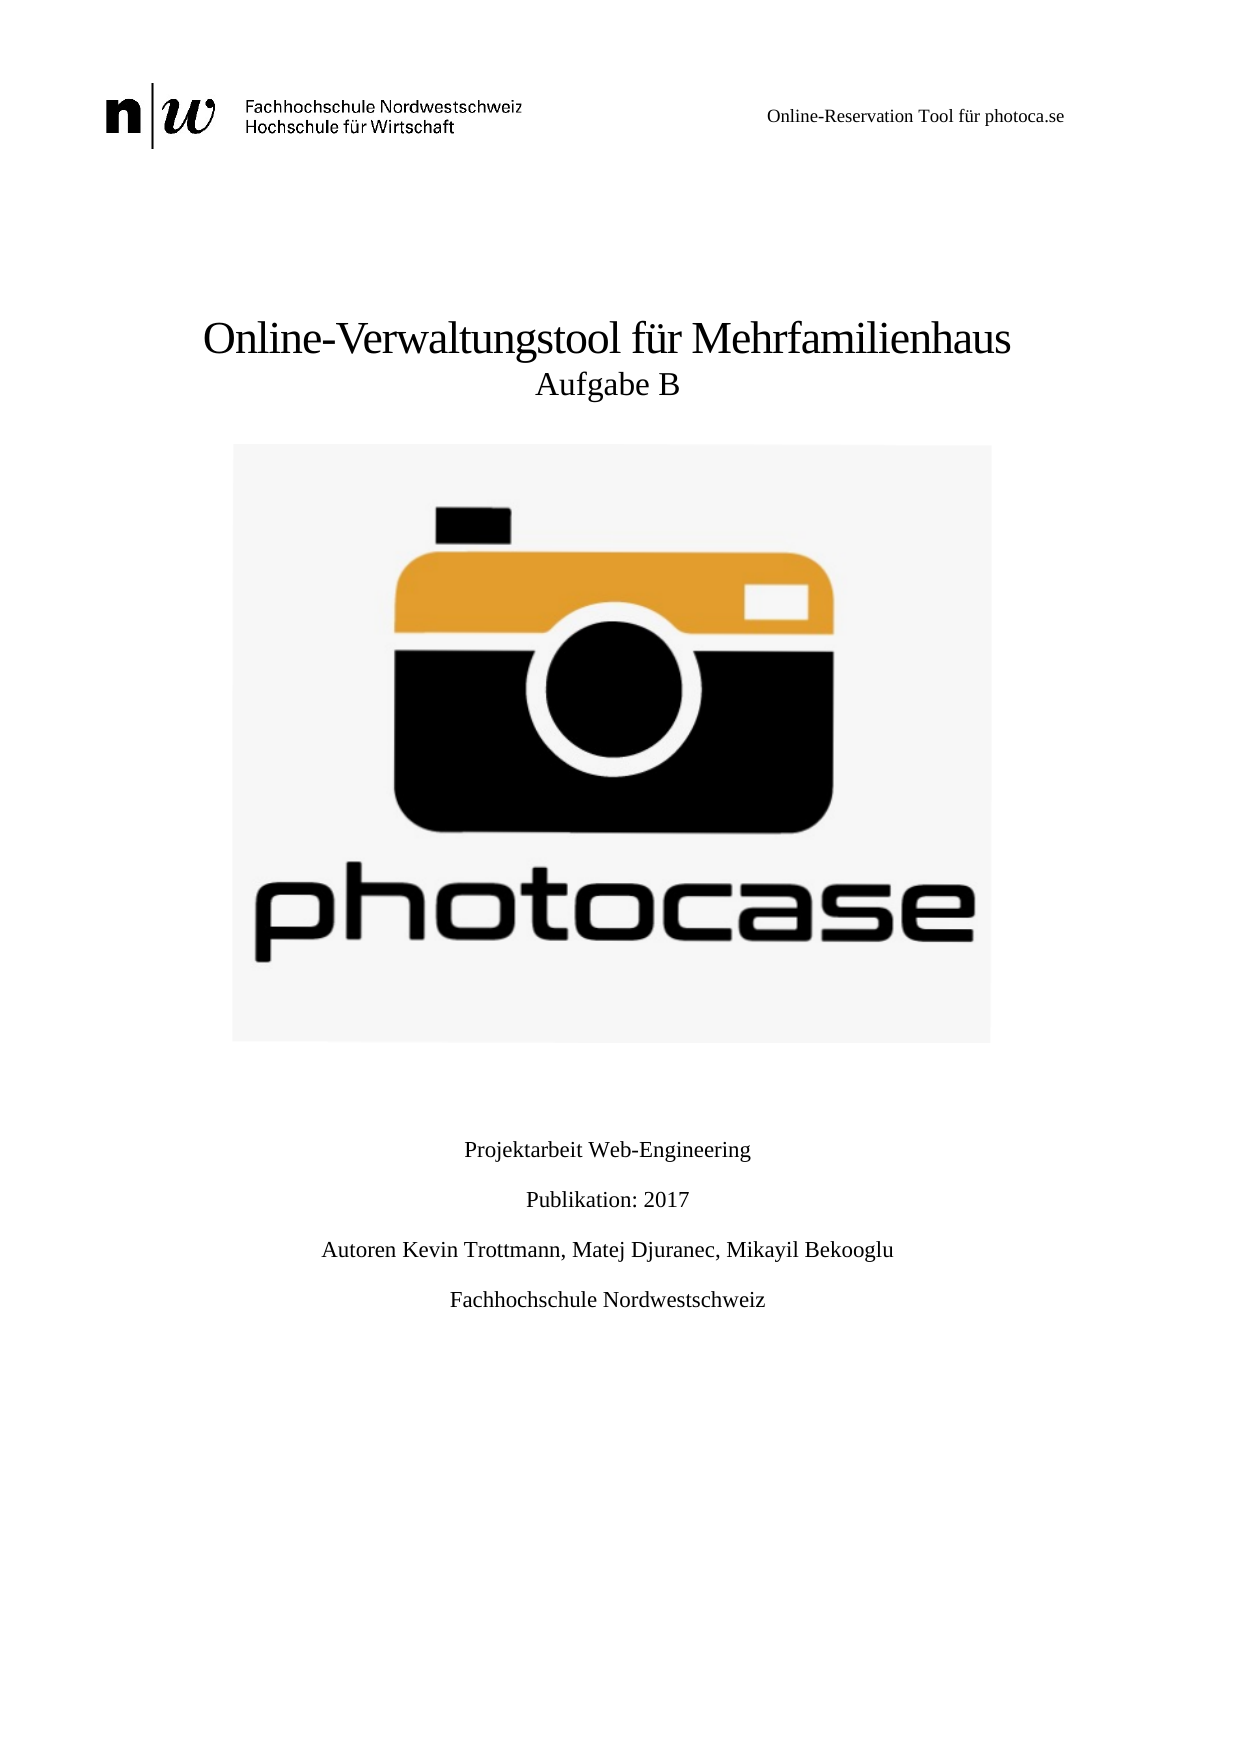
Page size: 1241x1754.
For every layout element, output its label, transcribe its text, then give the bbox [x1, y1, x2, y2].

text Fachhochschule Nordwestschweiz [150, 1286, 1065, 1313]
text Projektarbeit Web-Engineering [150, 1137, 1065, 1163]
picture [106, 83, 522, 149]
text Publikation: 2017 [150, 1186, 1065, 1213]
picture [232, 444, 992, 1043]
text Online-Verwaltungstool für Mehrfamilienhaus [150, 329, 1065, 360]
text Aufgabe B [150, 370, 1065, 402]
text Autoren Kevin Trottmann, Matej Djuranec, Mikayil Bekooglu [150, 1236, 1065, 1263]
